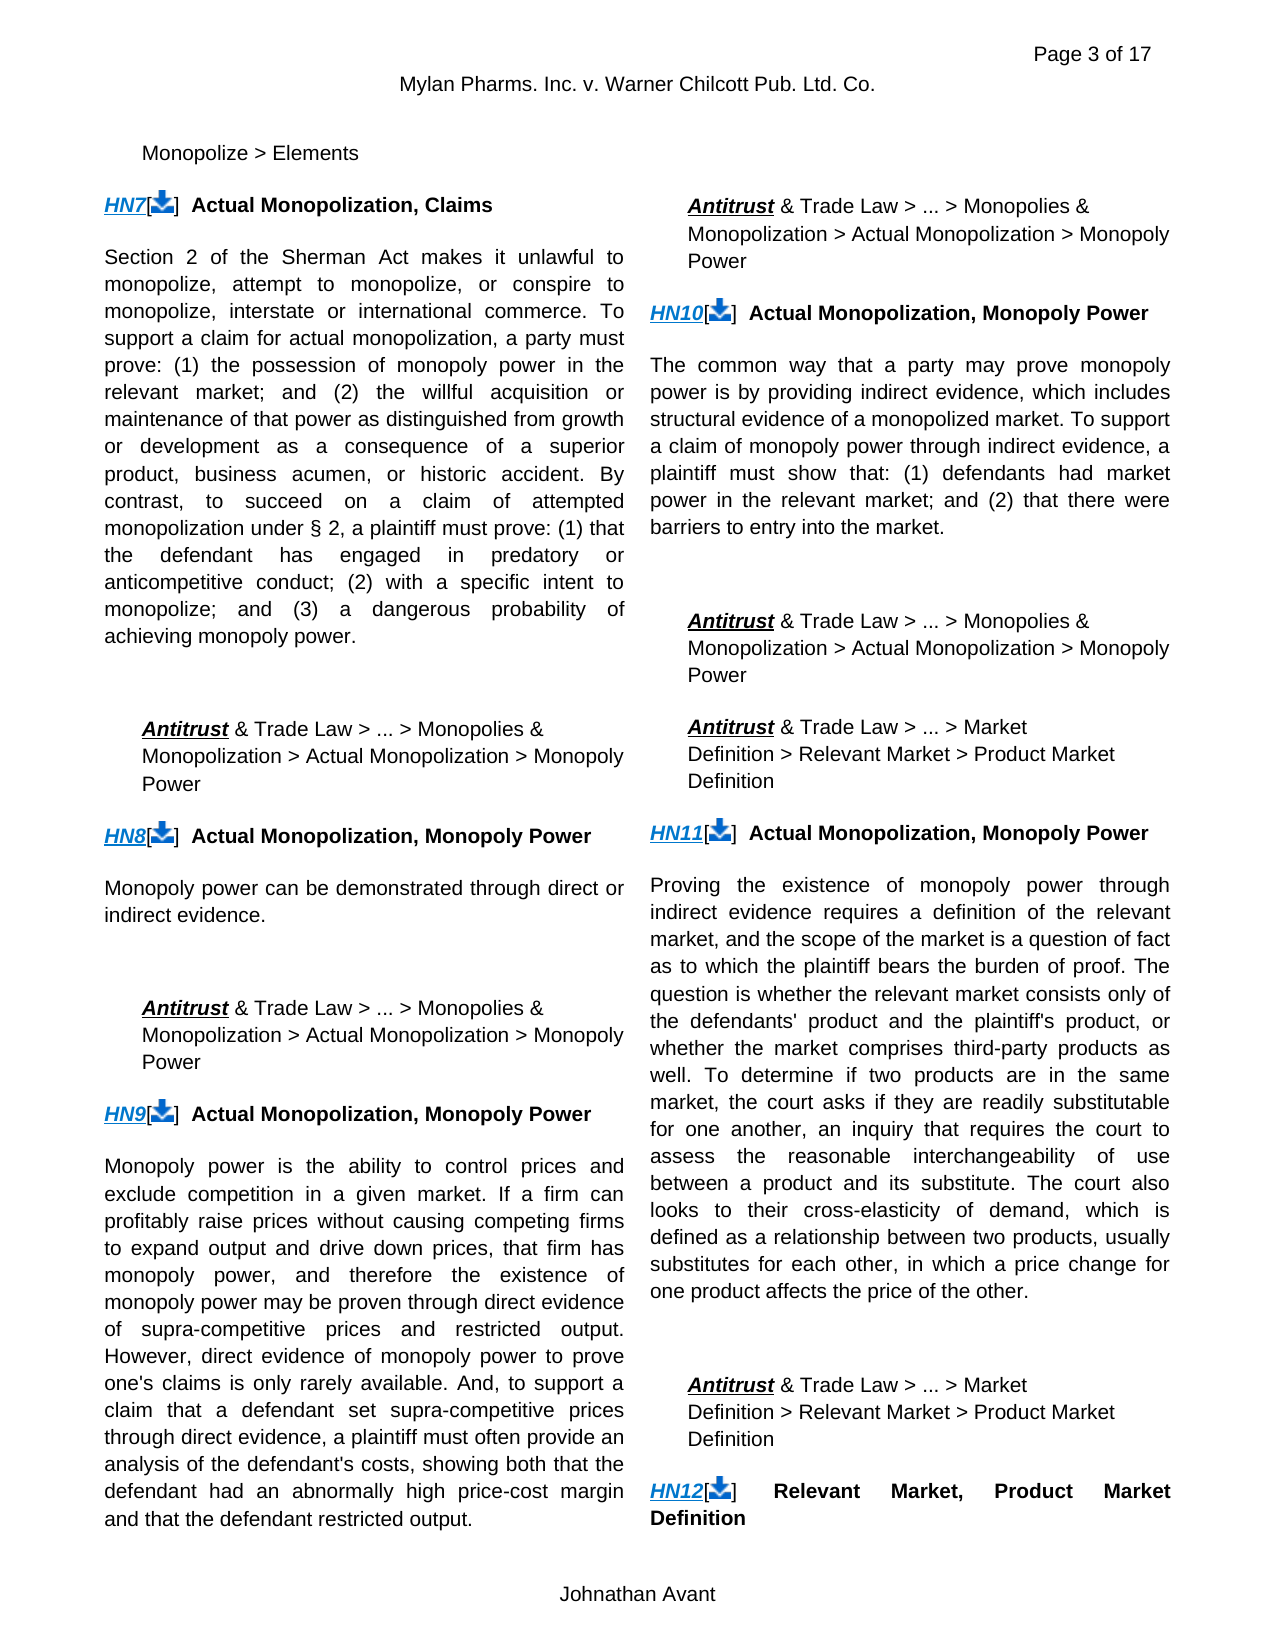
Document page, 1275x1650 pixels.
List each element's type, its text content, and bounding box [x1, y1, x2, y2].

picture [151, 821, 174, 843]
text Section 2 of the Sherman Act makes it unlawful to monopolize, attempt to monopolize, or conspire to monopolize, interstate or international commerce. To support a claim for actual monopolization, a party must prove: (1) the possession of monopoly power in the relevant market; and (2) the willful acquisition or maintenance of that power as distinguished from growth or development as a consequence of a superior product, business acumen, or historic accident. By contrast, to succeed on a claim of attempted monopolization under § 2, a plaintiff must prove: (1) that the defendant has engaged in predatory or anticompetitive conduct; (2) with a specific intent to monopolize; and (3) a dangerous probability of achieving monopoly power. [104, 242, 625, 648]
text HN9[] Actual Monopolization, Monopoly Power [104, 1099, 625, 1126]
text Antitrust & Trade Law > ... > Monopolies & Monopolization > Actual Monopolization > Monopoly Power [142, 993, 625, 1074]
text Antitrust & Trade Law > ... > Monopolies & Monopolization > Actual Monopolization > Monopoly Power [142, 714, 625, 795]
picture [709, 298, 731, 321]
text HN11[] Actual Monopolization, Monopoly Power [650, 818, 1171, 845]
text Antitrust & Trade Law > ... > Monopolies & Monopolization > Actual Monopolization > Monopoly Power [687, 191, 1171, 272]
text Antitrust & Trade Law > ... > Monopolies & Monopolization > Attempts to Monopolize > Elements [142, 137, 625, 164]
text The common way that a party may prove monopoly power is by providing indirect evidence, which includes structural evidence of a monopolized market. To support a claim of monopoly power through indirect evidence, a plaintiff must show that: (1) defendants had market power in the relevant market; and (2) that there were barriers to entry into the market. [650, 349, 1171, 539]
text HN8[] Actual Monopolization, Monopoly Power [104, 820, 625, 847]
text Proving the existence of monopoly power through indirect evidence requires a definition of the relevant market, and the scope of the market is a question of fact as to which the plaintiff bears the burden of proof. The question is whether the relevant market consists only of the defendants' product and the plaintiff's product, or whether the market comprises third-party products as well. To determine if two products are in the same market, the court asks if they are readily substitutable for one another, an inquiry that requires the court to assess the reasonable interchangeability of use between a product and its substitute. The court also looks to their cross-elasticity of demand, which is defined as a relationship between two products, usually substitutes for each other, in which a price change for one product affects the price of the other. [650, 870, 1171, 1303]
picture [151, 190, 174, 213]
text Monopoly power is the ability to control prices and exclude competition in a given market. If a firm can profitably raise prices without causing competing firms to expand output and drive down prices, that firm has monopoly power, and therefore the existence of monopoly power may be proven through direct evidence of supra-competitive prices and restricted output. However, direct evidence of monopoly power to prove one's claims is only rarely available. And, to support a claim that a defendant set supra-competitive prices through direct evidence, a plaintiff must often provide an analysis of the defendant's costs, showing both that the defendant had an abnormally high price-cost margin and that the defendant restricted output. [104, 1151, 625, 1530]
text Antitrust & Trade Law > ... > Market Definition > Relevant Market > Product Market Definition [687, 712, 1171, 793]
text Monopoly power can be demonstrated through direct or indirect evidence. [104, 872, 625, 927]
text HN10[] Actual Monopolization, Monopoly Power [650, 297, 1171, 324]
text Antitrust & Trade Law > ... > Market Definition > Relevant Market > Product Market Definition [687, 1369, 1171, 1451]
picture [709, 818, 731, 841]
picture [709, 1476, 731, 1499]
text Antitrust & Trade Law > ... > Monopolies & Monopolization > Actual Monopolization > Monopoly Power [687, 605, 1171, 687]
text HN12[] Relevant Market, Product Market Definition [650, 1476, 1171, 1530]
picture [151, 1099, 174, 1122]
text HN7[] Actual Monopolization, Claims [104, 189, 625, 217]
